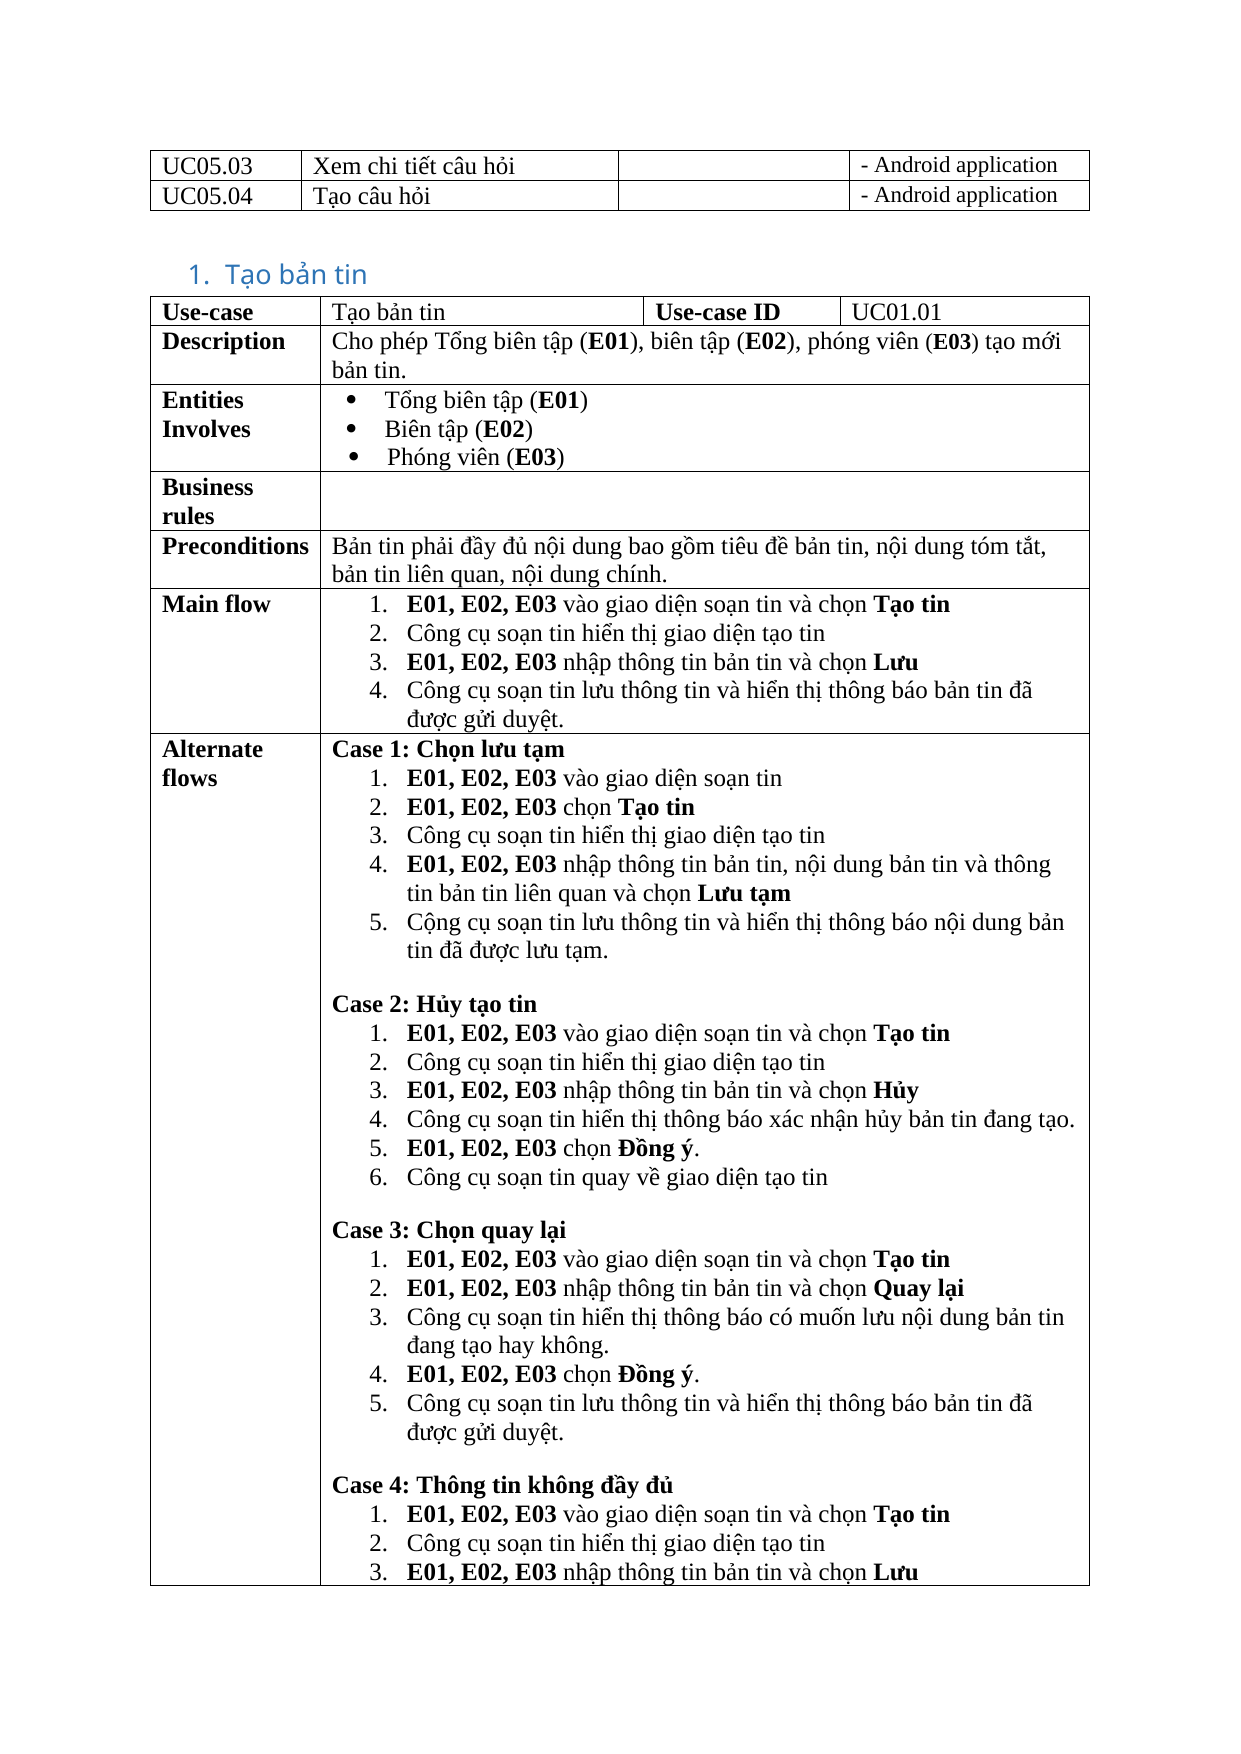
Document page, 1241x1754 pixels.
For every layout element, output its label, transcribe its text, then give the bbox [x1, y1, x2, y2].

table_cell - Android application [850, 181, 1089, 209]
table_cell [850, 151, 1089, 180]
table_cell [321, 472, 1089, 530]
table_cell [321, 734, 1089, 1585]
table_cell [619, 181, 849, 209]
table_cell UC05.04 [151, 181, 301, 209]
table_cell E01, E02, E03 vào giao diện soạn tin và chọn Tạo tin Công cụ soạn tin hiển thị giao diện tạo tin E01, E02, E03 nhập thông tin bản tin và chọn Lưu Công cụ soạn tin lưu thông tin và hiển thị thông báo bản tin đã được gửi duyệt. [321, 589, 1089, 733]
table_header UC01.01 [841, 297, 1089, 325]
table_cell Alternate flows [151, 734, 320, 1585]
table_cell Preconditions [151, 531, 320, 588]
table_cell UC05.03 [151, 151, 301, 180]
table_cell Entities Involves [151, 385, 320, 471]
table_header Use-case ID [644, 297, 840, 325]
table_cell Main flow [151, 589, 320, 733]
table_cell Tổng biên tập (E01) Biên tập (E02) Phóng viên (E03) [321, 385, 1089, 471]
table_cell Description [151, 326, 320, 384]
table_header Tạo bản tin [321, 297, 643, 325]
table_cell Bản tin phải đầy đủ nội dung bao gồm tiêu đề bản tin, nội dung tóm tắt, bản tin liên quan, nội dung chính. [321, 531, 1089, 588]
table_header Use-case [151, 297, 320, 325]
table_cell [619, 151, 849, 180]
subtitle Tạo bản tin [187, 256, 1090, 293]
table_cell Xem chi tiết câu hỏi [302, 151, 618, 180]
table_cell Tạo câu hỏi [302, 181, 618, 209]
table_cell Business rules [151, 472, 320, 530]
table_cell Cho phép Tổng biên tập (E01), biên tập (E02), phóng viên (E03) tạo mới bản tin. [321, 326, 1089, 384]
